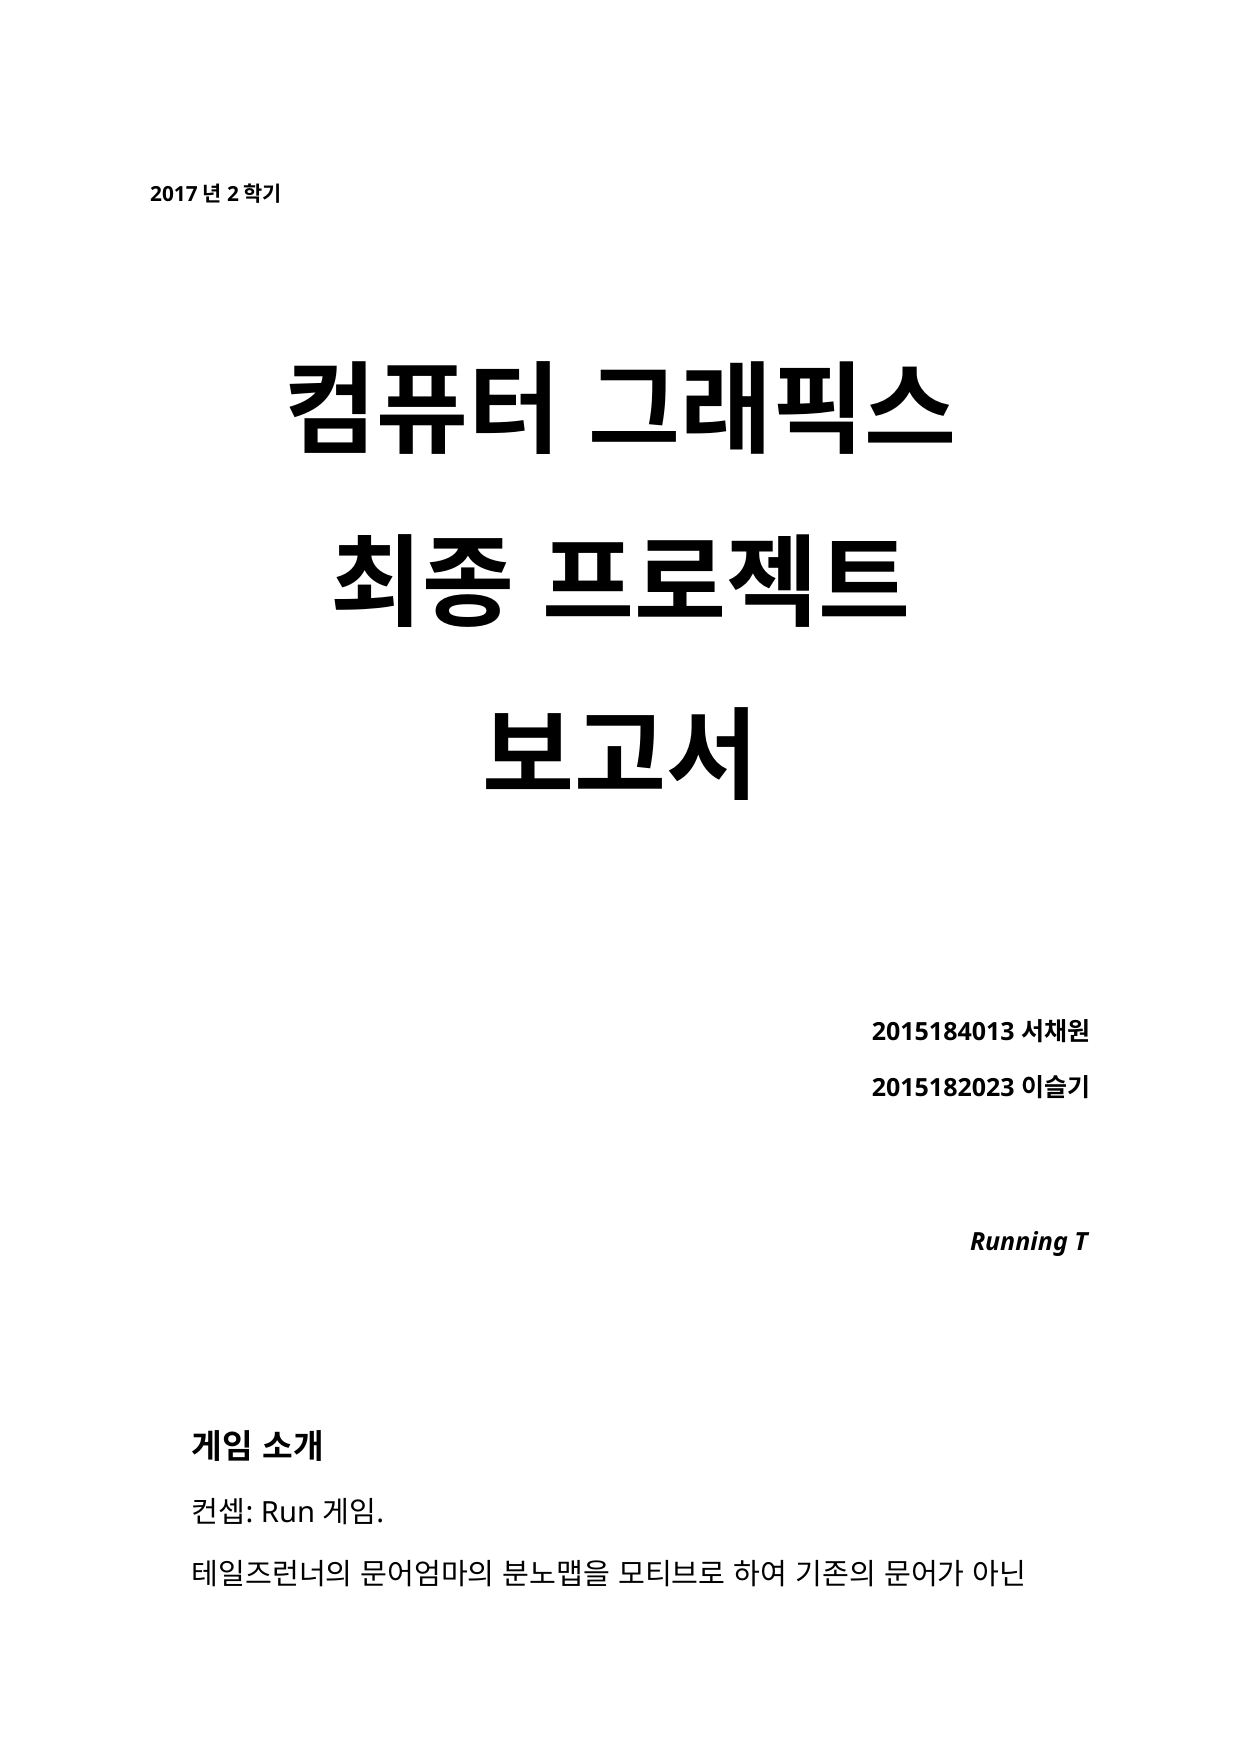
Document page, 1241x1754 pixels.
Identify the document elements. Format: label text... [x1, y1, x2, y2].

text 최종 프로젝트 [150, 502, 1090, 647]
text 2015184013 서채원 [150, 1012, 1090, 1048]
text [192, 1551, 1090, 1593]
text 컨셉: Run 게임. [192, 1488, 1090, 1531]
text 보고서 [150, 675, 1090, 820]
text 컴퓨터 그래픽스 [150, 329, 1090, 474]
text 2017년 2학기 [150, 177, 1090, 207]
text 게임 소개 [192, 1419, 1090, 1468]
text Running T [192, 1224, 1090, 1258]
text 2015182023 이슬기 [150, 1068, 1090, 1104]
